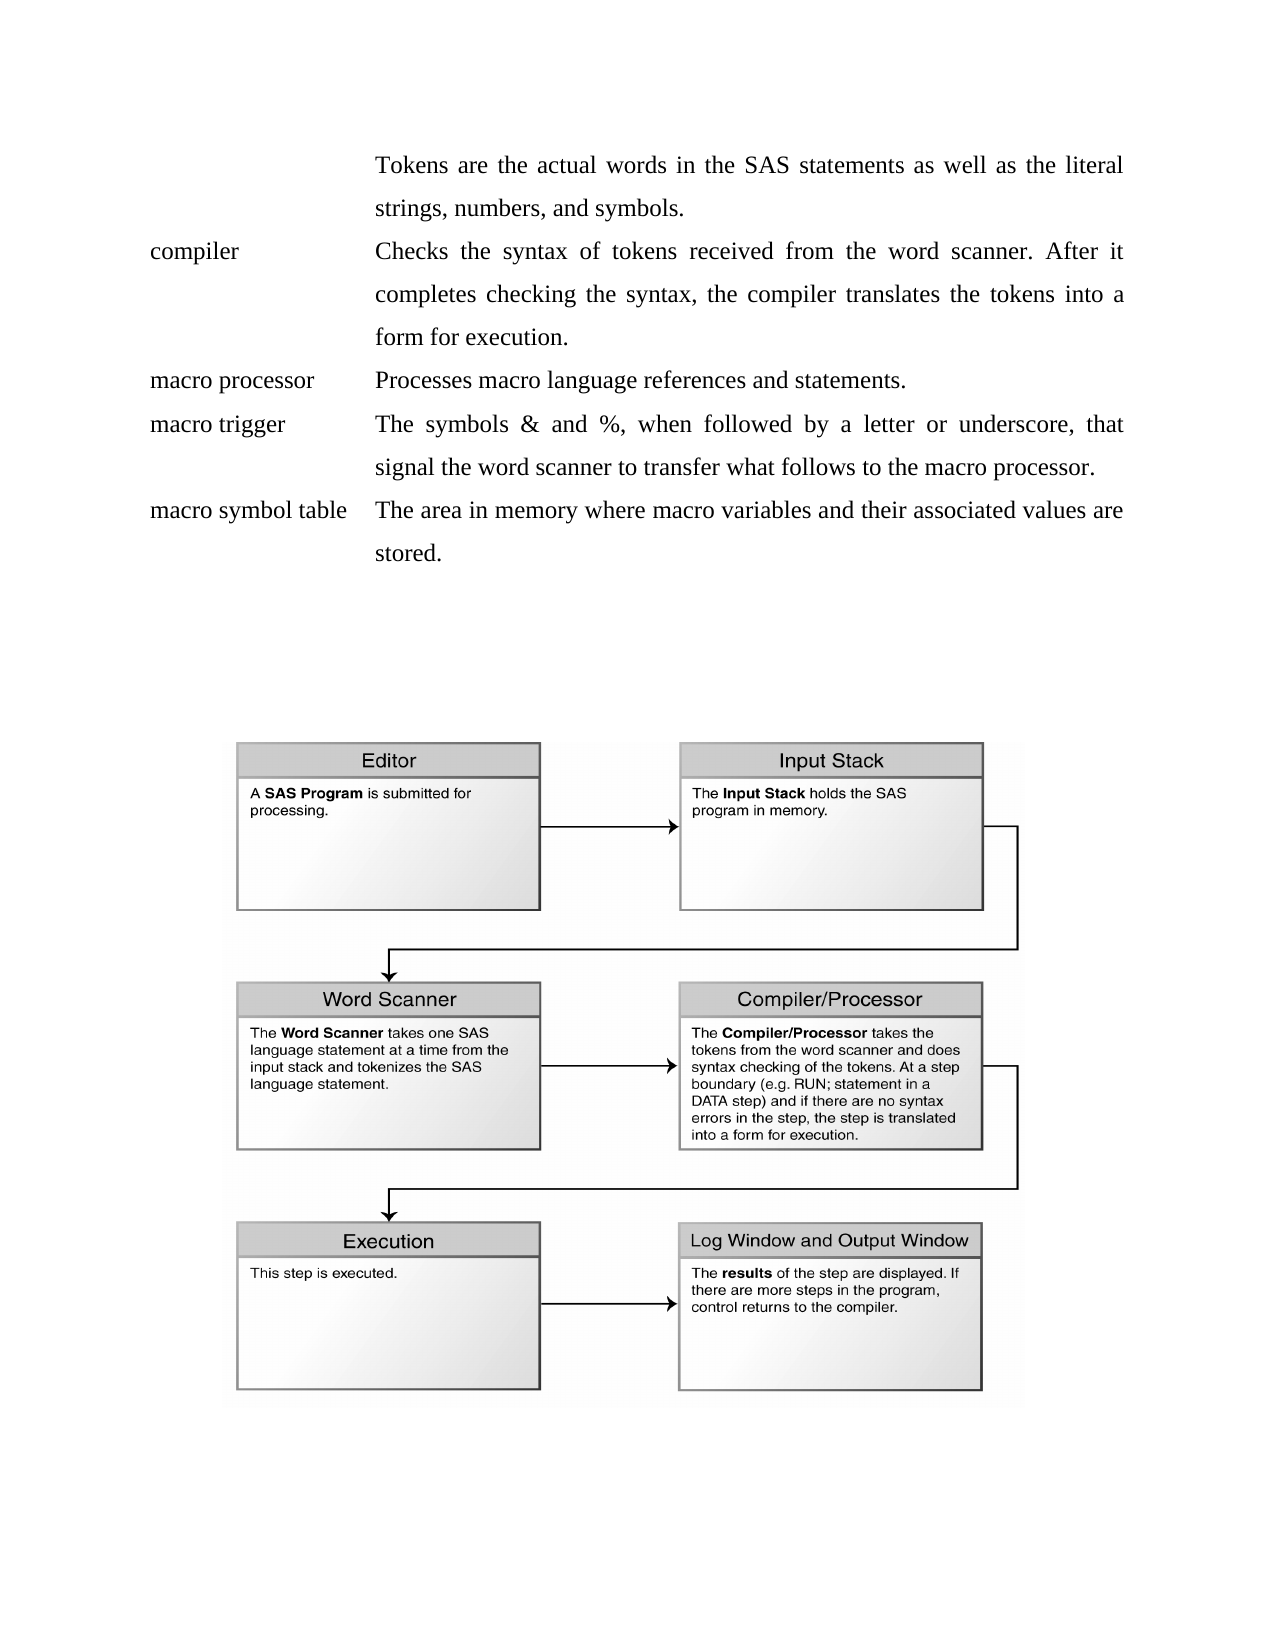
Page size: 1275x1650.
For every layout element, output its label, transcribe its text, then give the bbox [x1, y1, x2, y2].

text macro processor Processes macro language references and statements. [150, 366, 1125, 394]
text macro trigger The symbols & and %, when followed by a letter or underscore, that signal the word scanner to transfer what follows to the macro processor. [150, 409, 1125, 481]
text macro symbol table The area in memory where macro variables and their associated values are stored. [150, 495, 1125, 567]
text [150, 150, 1125, 222]
text compiler Checks the syntax of tokens received from the word scanner. After it completes checking the syntax, the compiler translates the tokens into a form for execution. [150, 236, 1125, 351]
